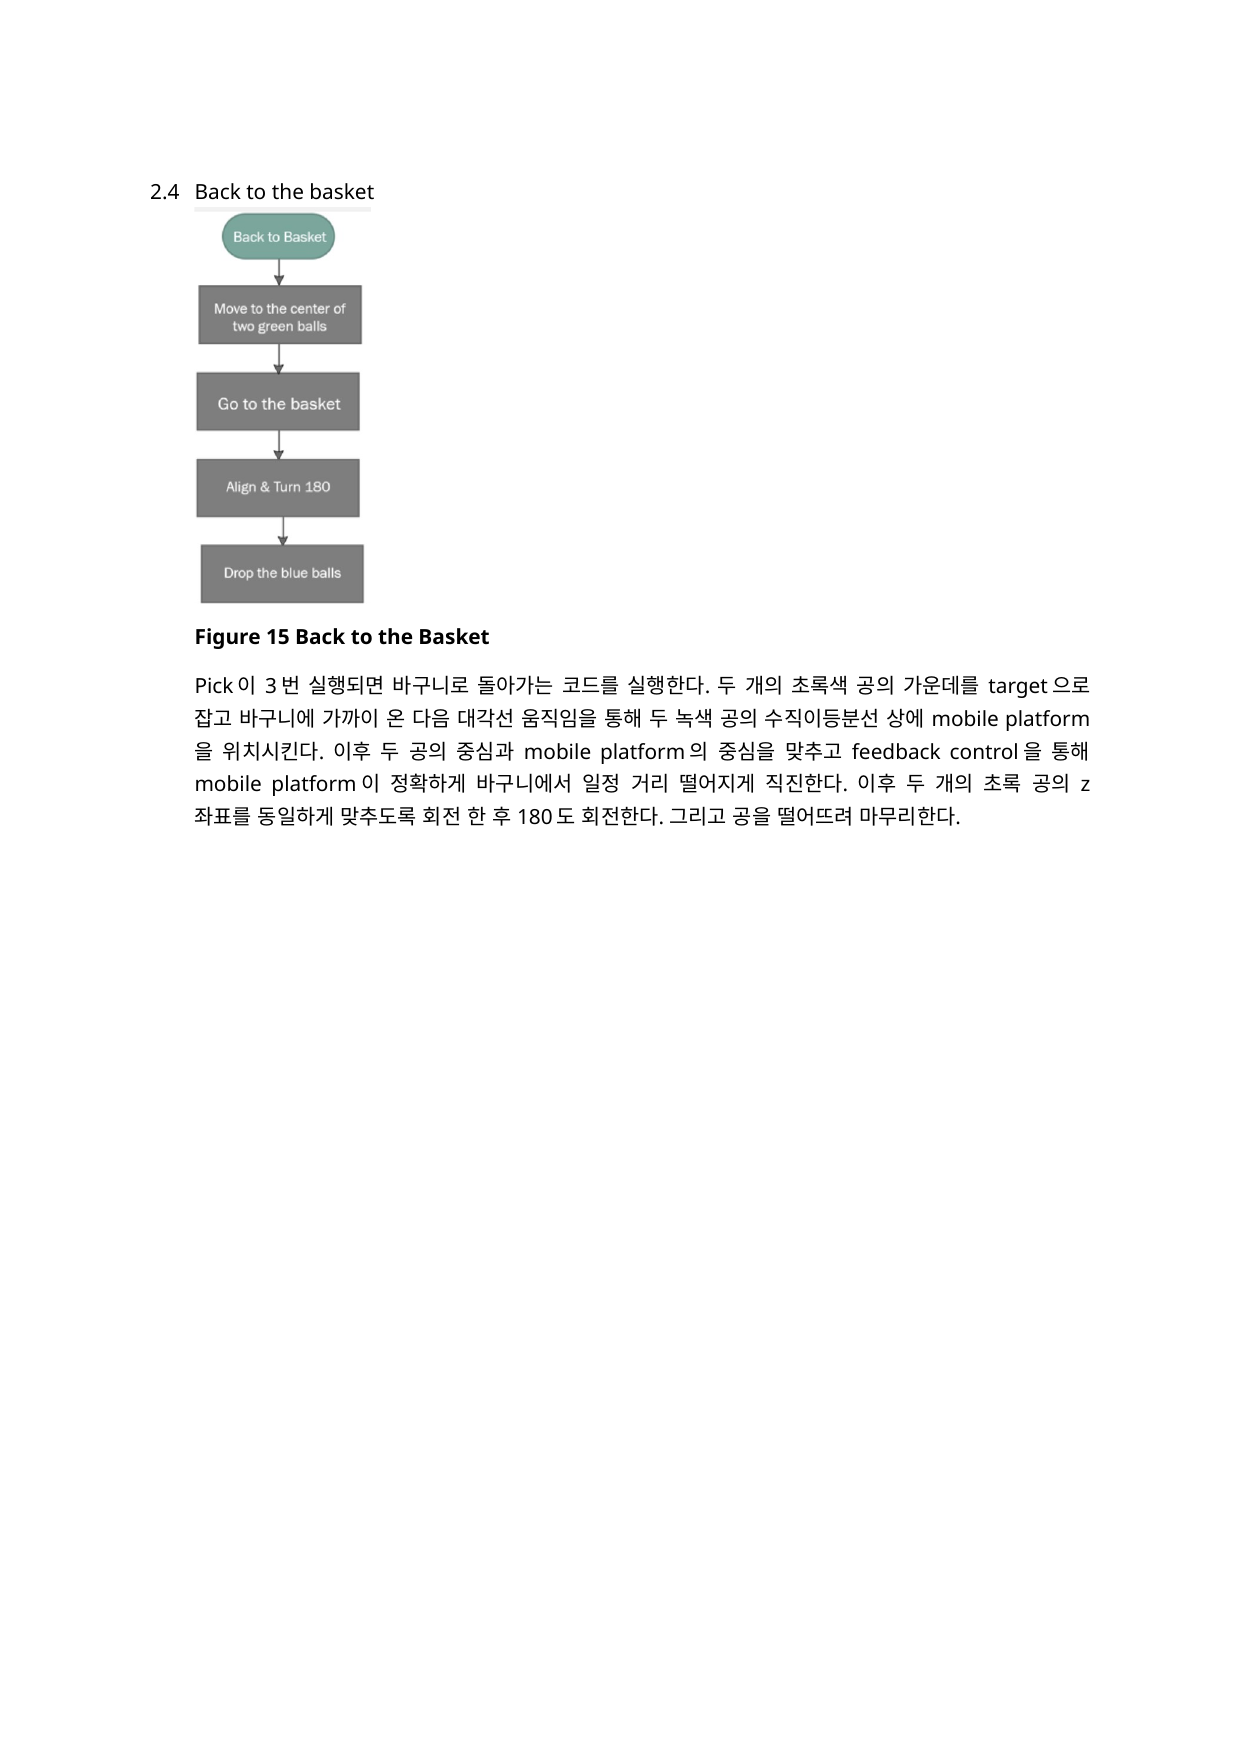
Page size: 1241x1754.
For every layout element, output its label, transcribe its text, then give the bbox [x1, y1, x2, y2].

list Pick이 3번 실행되면 바구니로 돌아가는 코드를 실행한다. 두 개의 초록색 공의 가운데를 target으로 잡고 바구니에 가까이 온 다음 대각선 움직임을 통해 두 녹색 공의 수직이등분선 상에 mobile platform을 위치시킨다. 이후 두 공의 중심과 mobile platform의 중심을 맞추고 feedback control을 통해 mobile platform이 정확하게 바구니에서 일정 거리 떨어지게 직진한다. 이후 두 개의 초록 공의 z좌표를 동일하게 맞추도록 회전 한 후 180도 회전한다. 그리고 공을 떨어뜨려 마무리한다. [194, 669, 1090, 831]
text Figure 15 Back to the Basket [150, 622, 1090, 651]
list Back to the basket [150, 177, 1090, 603]
picture [194, 207, 371, 604]
